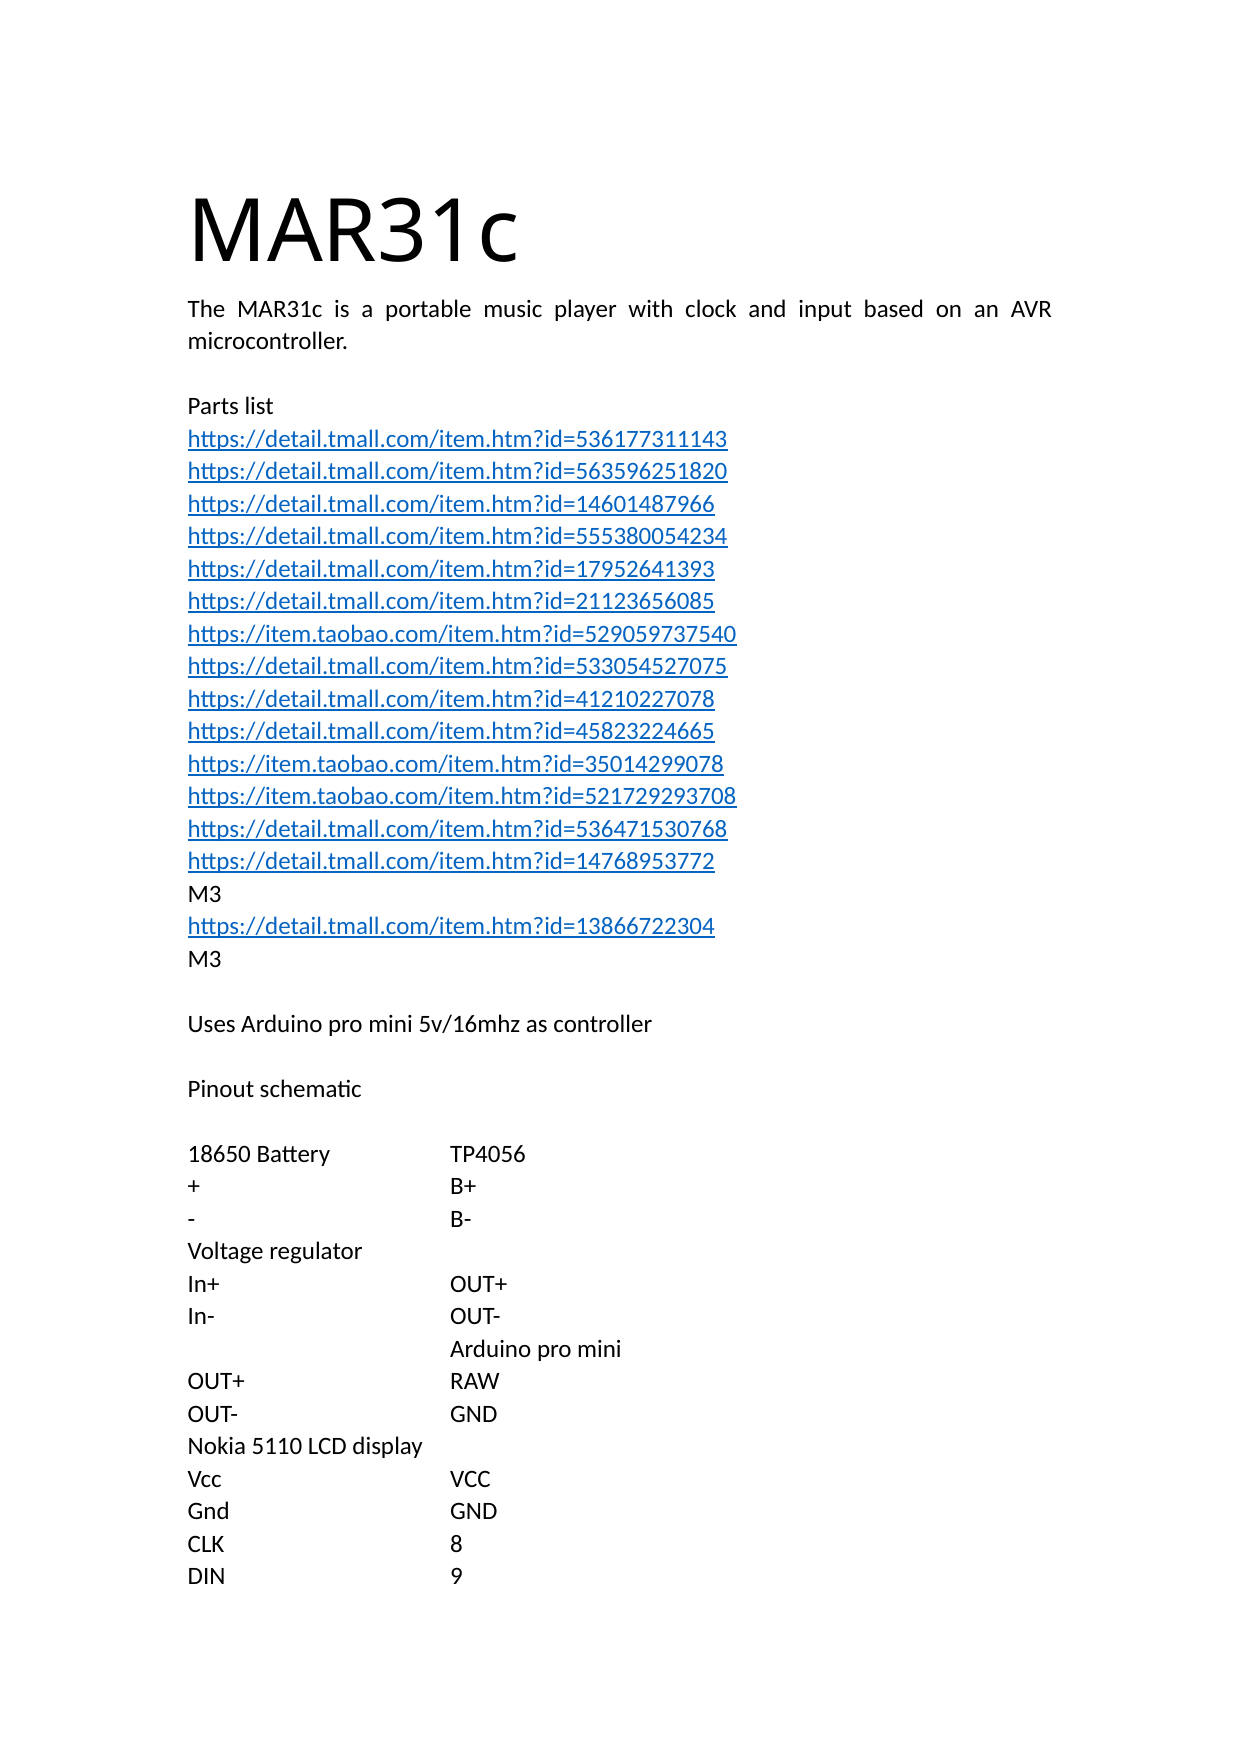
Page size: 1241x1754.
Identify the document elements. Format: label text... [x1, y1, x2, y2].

text https://detail.tmall.com/item.htm?id=555380054234 [187, 519, 1053, 552]
text Uses Arduino pro mini 5v/16mhz as controller [187, 1007, 1053, 1039]
text https://detail.tmall.com/item.htm?id=563596251820 [187, 454, 1053, 487]
text https://item.taobao.com/item.htm?id=529059737540 [187, 617, 1053, 649]
text https://detail.tmall.com/item.htm?id=536177311143 [187, 422, 1053, 454]
text 18650 Battery TP4056 [187, 1137, 1053, 1169]
text The MAR31c is a portable music player with clock and input based on an AVR microcontroller. [187, 292, 1053, 357]
text https://detail.tmall.com/item.htm?id=14768953772 [187, 844, 1053, 877]
text Parts list [187, 389, 1053, 422]
text MAR31c [187, 162, 1053, 292]
text Pinout schematic [187, 1072, 1053, 1104]
text https://detail.tmall.com/item.htm?id=536471530768 [187, 812, 1053, 844]
text + B+ [187, 1169, 1053, 1202]
text In- OUT- [187, 1299, 1053, 1332]
text Gnd GND [187, 1494, 1053, 1527]
text https://detail.tmall.com/item.htm?id=533054527075 [187, 649, 1053, 682]
text https://item.taobao.com/item.htm?id=35014299078 [187, 747, 1053, 779]
text Voltage regulator [187, 1234, 1053, 1267]
text Vcc VCC [187, 1462, 1053, 1494]
text https://detail.tmall.com/item.htm?id=41210227078 [187, 682, 1053, 714]
text https://item.taobao.com/item.htm?id=521729293708 [187, 779, 1053, 812]
text https://detail.tmall.com/item.htm?id=13866722304 [187, 909, 1053, 942]
text https://detail.tmall.com/item.htm?id=17952641393 [187, 552, 1053, 584]
text https://detail.tmall.com/item.htm?id=45823224665 [187, 714, 1053, 747]
text OUT+ RAW [187, 1364, 1053, 1397]
text - B- [187, 1202, 1053, 1234]
text In+ OUT+ [187, 1267, 1053, 1299]
text M3 [187, 877, 1053, 909]
text CLK 8 [187, 1527, 1053, 1559]
text https://detail.tmall.com/item.htm?id=14601487966 [187, 487, 1053, 519]
text Arduino pro mini [187, 1332, 1053, 1364]
text Nokia 5110 LCD display [187, 1429, 1053, 1462]
text OUT- GND [187, 1397, 1053, 1429]
text DIN 9 [187, 1559, 1053, 1592]
text M3 [187, 942, 1053, 974]
text https://detail.tmall.com/item.htm?id=21123656085 [187, 584, 1053, 617]
